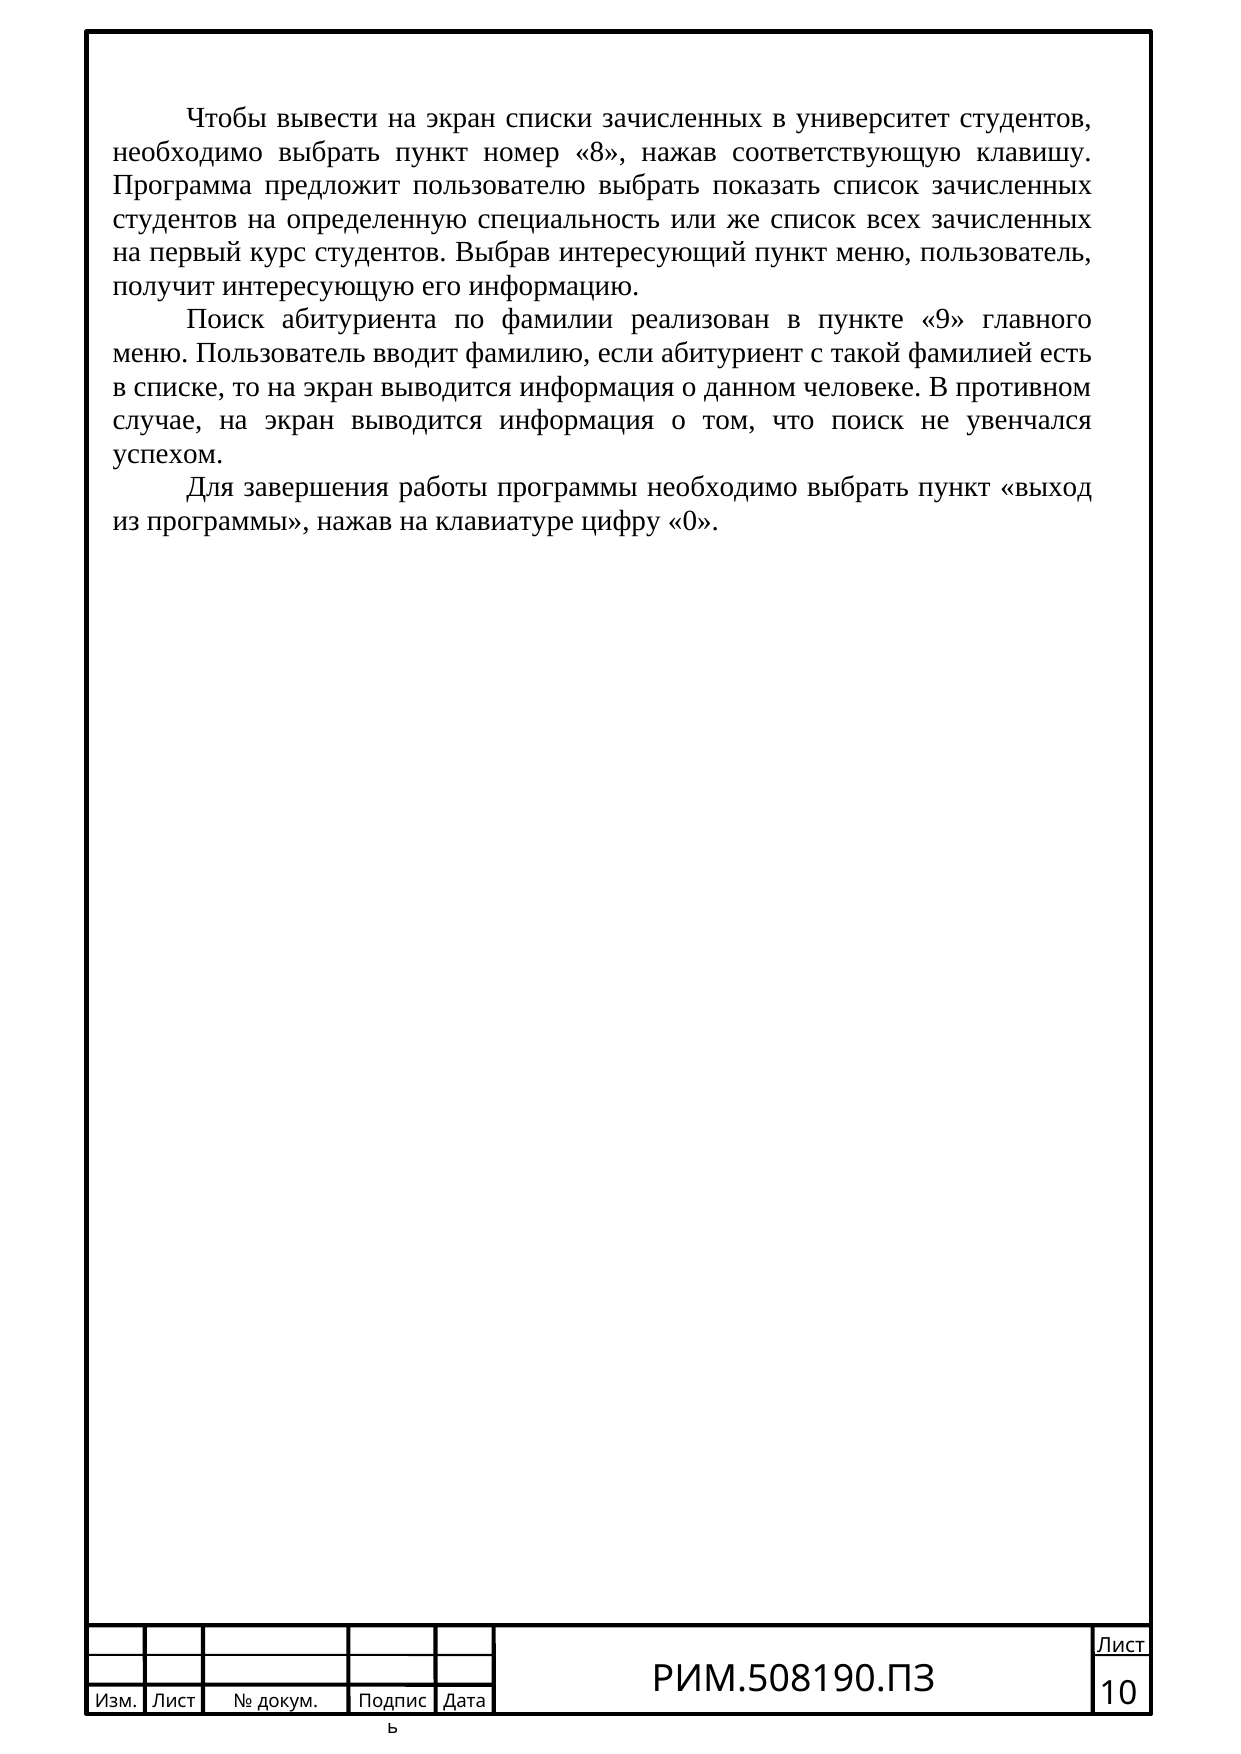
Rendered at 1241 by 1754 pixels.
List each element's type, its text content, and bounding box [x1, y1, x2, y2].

text Чтобы вывести на экран списки зачисленных в университет студентов, необходимо выбрать пункт номер «8», нажав соответствующую клавишу. Программа предложит пользователю выбрать показать список зачисленных студентов на определенную специальность или же список всех зачисленных на первый курс студентов. Выбрав интересующий пункт меню, пользователь, получит интересующую его информацию. [112, 100, 1093, 302]
text Для завершения работы программы необходимо выбрать пункт «выход из программы», нажав на клавиатуре цифру «0». [112, 469, 1093, 536]
text Поиск абитуриента по фамилии реализован в пункте «9» главного меню. Пользователь вводит фамилию, если абитуриент с такой фамилией есть в списке, то на экран выводится информация о данном человеке. В противном случае, на экран выводится информация о том, что поиск не увенчался успехом. [112, 302, 1093, 469]
